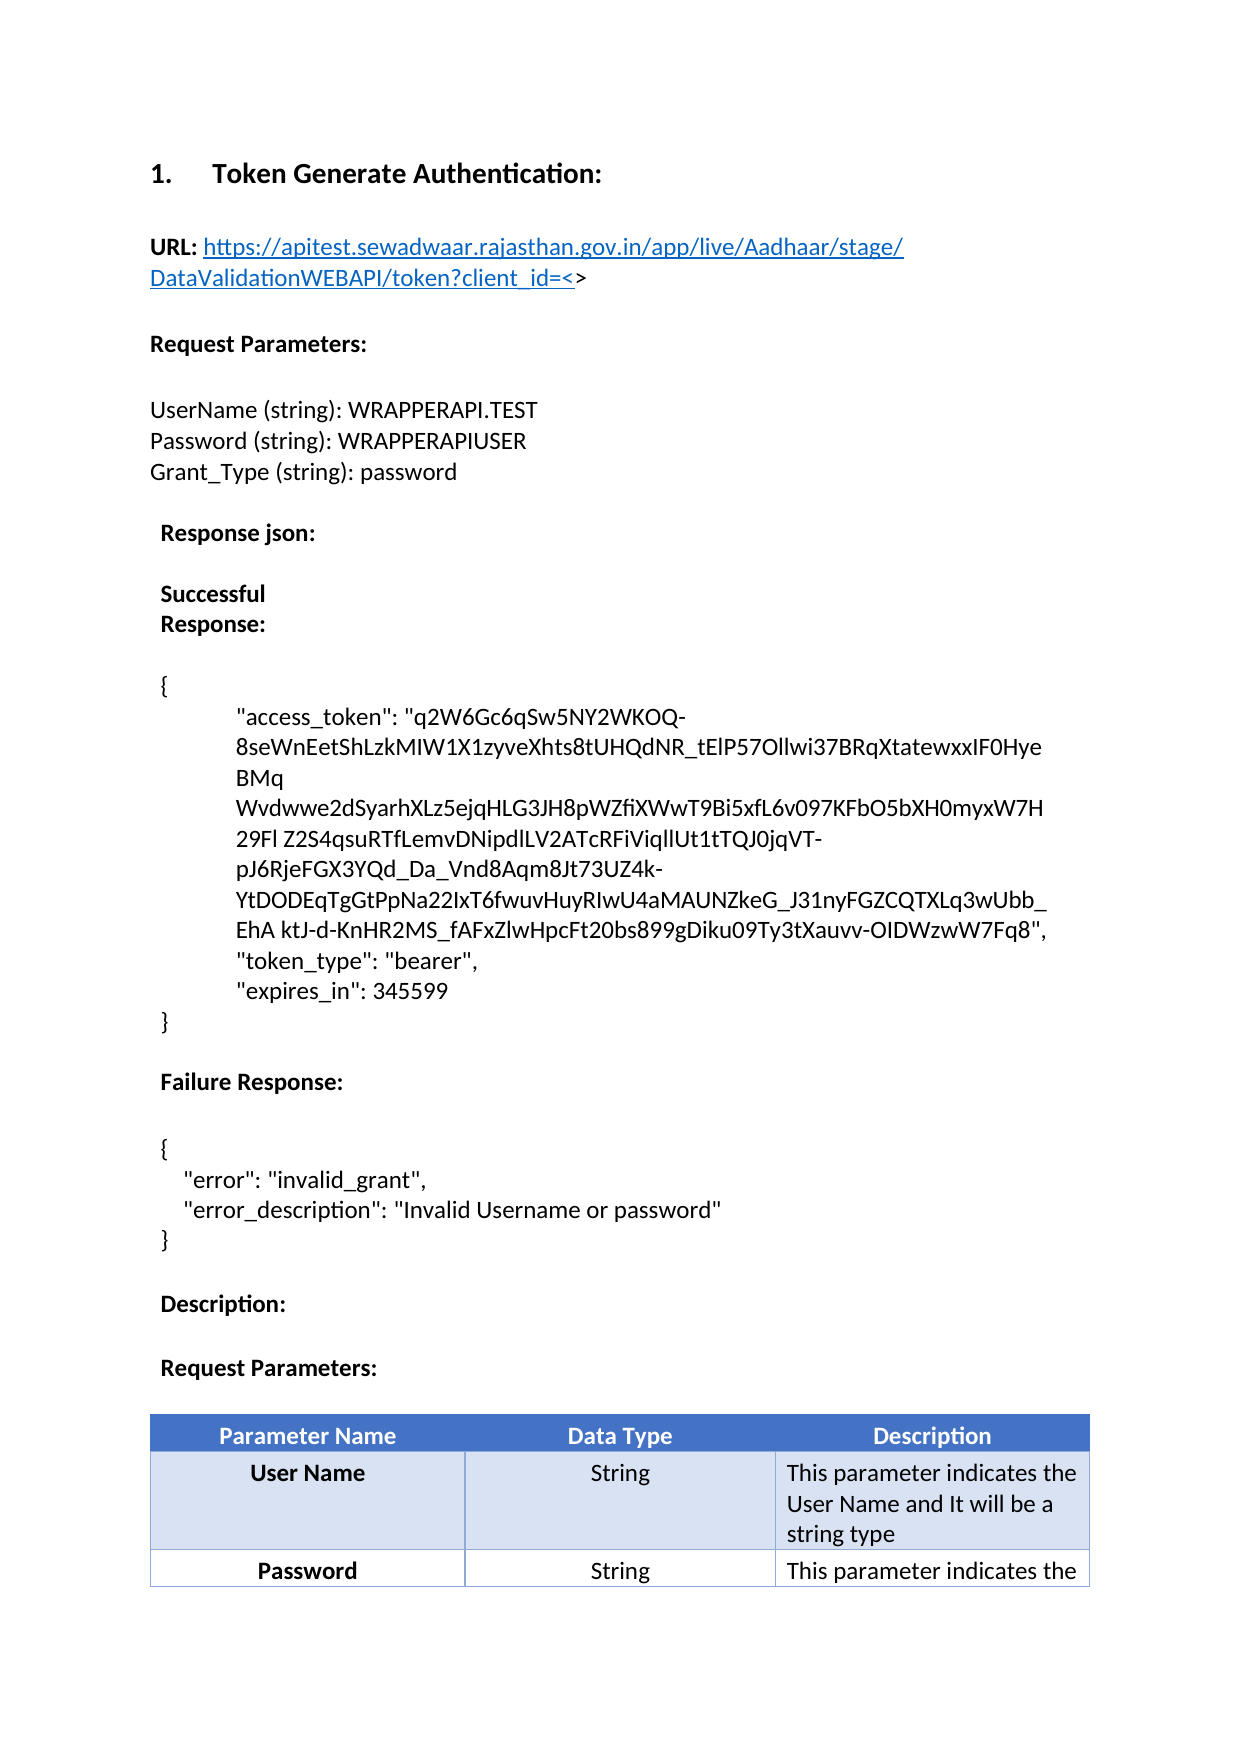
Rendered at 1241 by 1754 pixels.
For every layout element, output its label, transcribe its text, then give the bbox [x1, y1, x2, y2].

text "error_description": "Invalid Username or password" [183, 1194, 1090, 1225]
text Grant_Type (string): password [150, 456, 1090, 486]
table_header Data Type [466, 1415, 775, 1451]
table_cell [776, 1550, 1089, 1586]
table_cell String [466, 1550, 775, 1586]
text { [160, 670, 1090, 701]
text { [160, 1133, 1090, 1163]
text "error": "invalid_grant", [183, 1164, 1090, 1194]
subtitle Successful Response: [160, 578, 367, 639]
text Password (string): WRAPPERAPIUSER [150, 425, 1090, 456]
subtitle Request Parameters: [160, 1353, 1090, 1383]
subtitle Failure Response: [160, 1066, 1090, 1097]
table_cell String [466, 1452, 775, 1549]
table_cell User Name [151, 1452, 464, 1549]
table_header Description [776, 1415, 1089, 1451]
subtitle Token Generate Authentication: [150, 155, 1090, 191]
subtitle Request Parameters: [150, 328, 1090, 359]
table_cell This parameter indicates the User Name and It will be a string type [776, 1452, 1089, 1549]
text "expires_in": 345599 [236, 975, 1090, 1006]
subtitle Description: [160, 1289, 1090, 1319]
text } [160, 1006, 1090, 1036]
text } [160, 1225, 1090, 1255]
subtitle Response json: [160, 517, 367, 547]
table_header Parameter Name [151, 1415, 464, 1451]
table_cell Password [151, 1550, 464, 1586]
text "access_token": "q2W6Gc6qSw5NY2WKOQ- 8seWnEetShLzkMIW1X1zyveXhts8tUHQdNR_tElP57Ollwi37BRqXtatewxxIF0HyeBMq Wvdwwe2dSyarhXLz5ejqHLG3JH8pWZfiXWwT9Bi5xfL6v097KFbO5bXH0myxW7H29Fl Z2S4qsuRTfLemvDNipdlLV2ATcRFiViqllUt1tTQJ0jqVT- pJ6RjeFGX3YQd_Da_Vnd8Aqm8Jt73UZ4k- YtDODEqTgGtPpNa22IxT6fwuvHuyRIwU4aMAUNZkeG_J31nyFGZCQTXLq3wUbb_EhA ktJ-d-KnHR2MS_fAFxZlwHpcFt20bs899gDiku09Ty3tXauvv-OIDWzwW7Fq8", "token_type": "bearer", [236, 701, 1051, 975]
text UserName (string): WRAPPERAPI.TEST [150, 395, 1090, 425]
text URL: https://apitest.sewadwaar.rajasthan.gov.in/app/live/Aadhaar/stage/DataValidationWEBAPI/token?client_id=<> [150, 231, 1090, 292]
